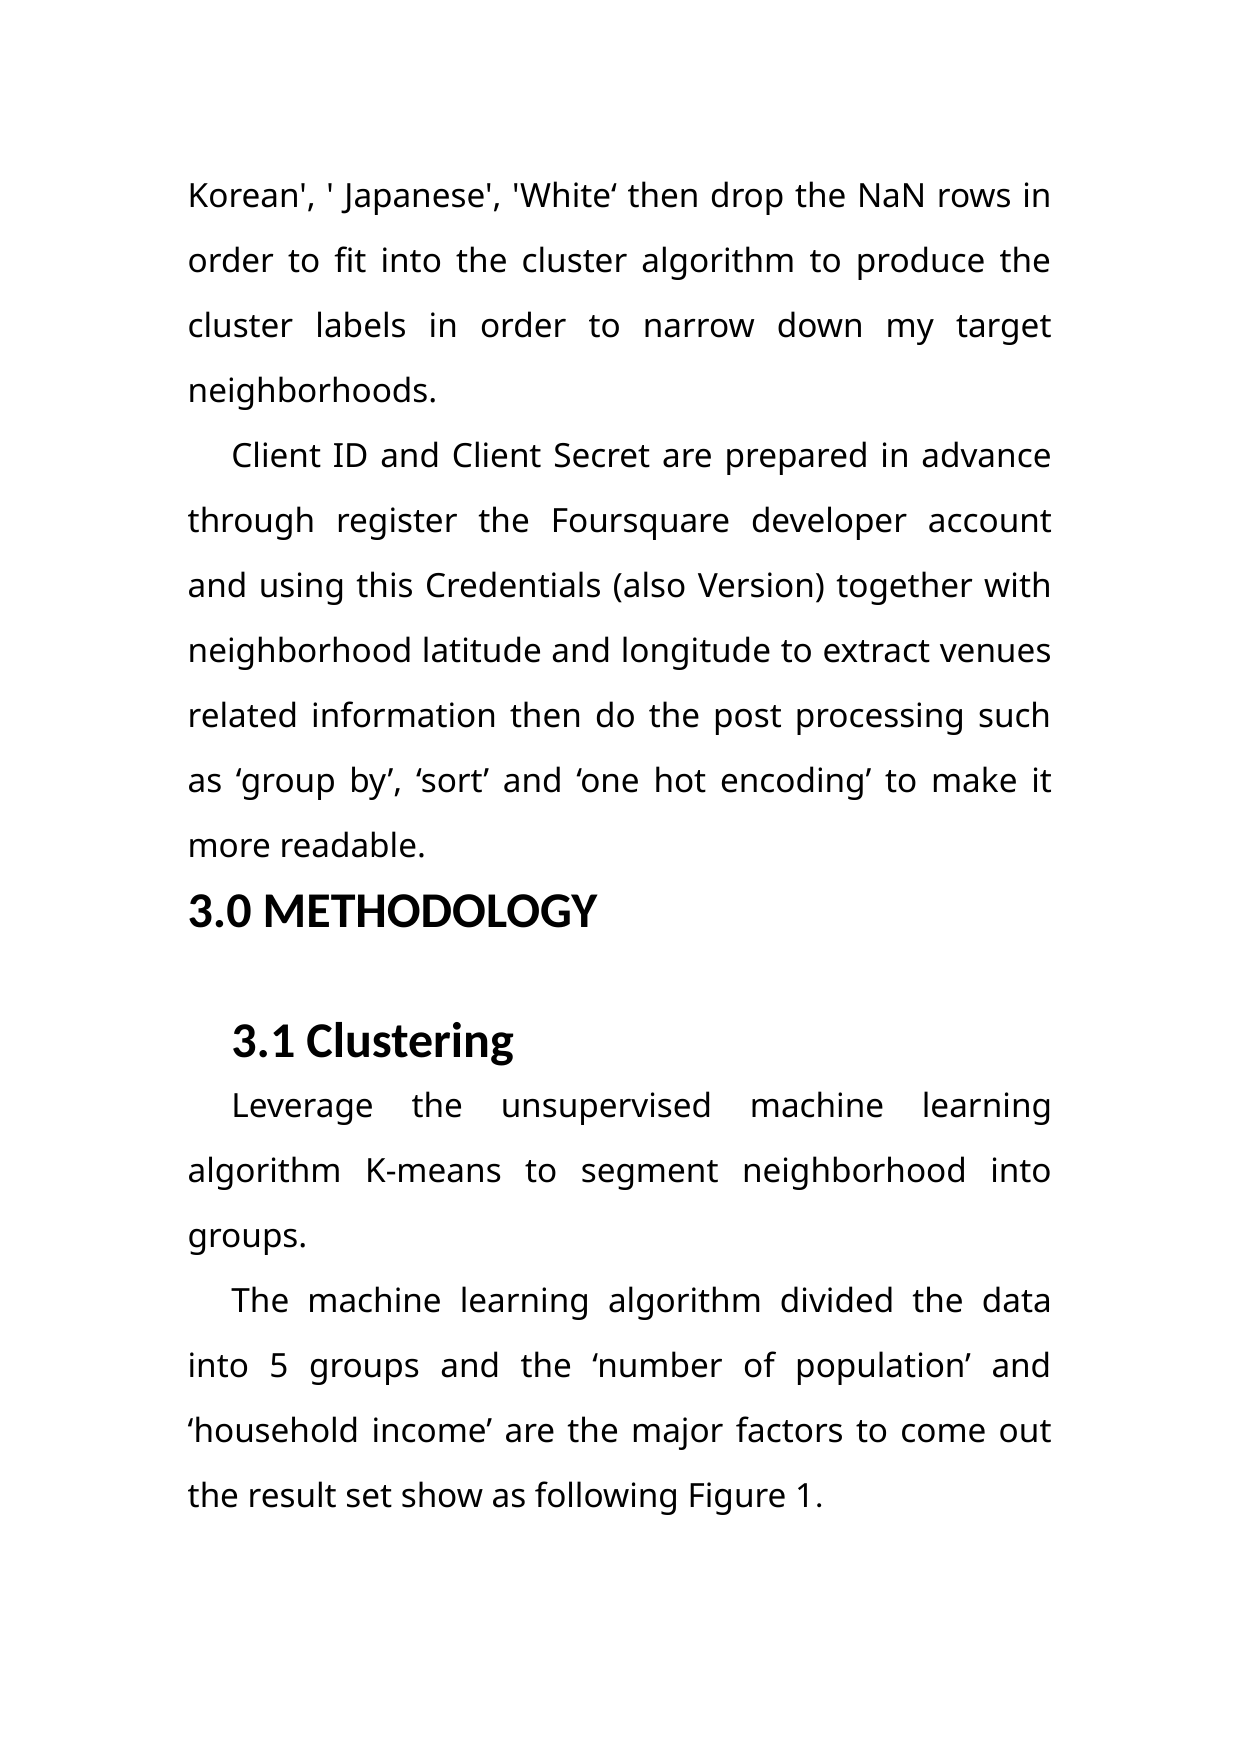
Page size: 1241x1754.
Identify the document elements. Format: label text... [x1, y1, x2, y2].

list The machine learning algorithm divided the data into 5 groups and the ‘number of population’ and ‘household income’ are the major factors to come out the result set show as following Figure 1. [187, 1267, 1053, 1527]
list Leverage the unsupervised machine learning algorithm K-means to segment neighborhood into groups. [187, 1072, 1053, 1267]
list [187, 162, 1053, 422]
list Client ID and Client Secret are prepared in advance through register the Foursquare developer account and using this Credentials (also Version) together with neighborhood latitude and longitude to extract venues related information then do the post processing such as ‘group by’, ‘sort’ and ‘one hot encoding’ to make it more readable. [187, 422, 1053, 877]
list METHODOLOGY [187, 877, 1053, 942]
list Clustering [231, 1007, 1053, 1072]
